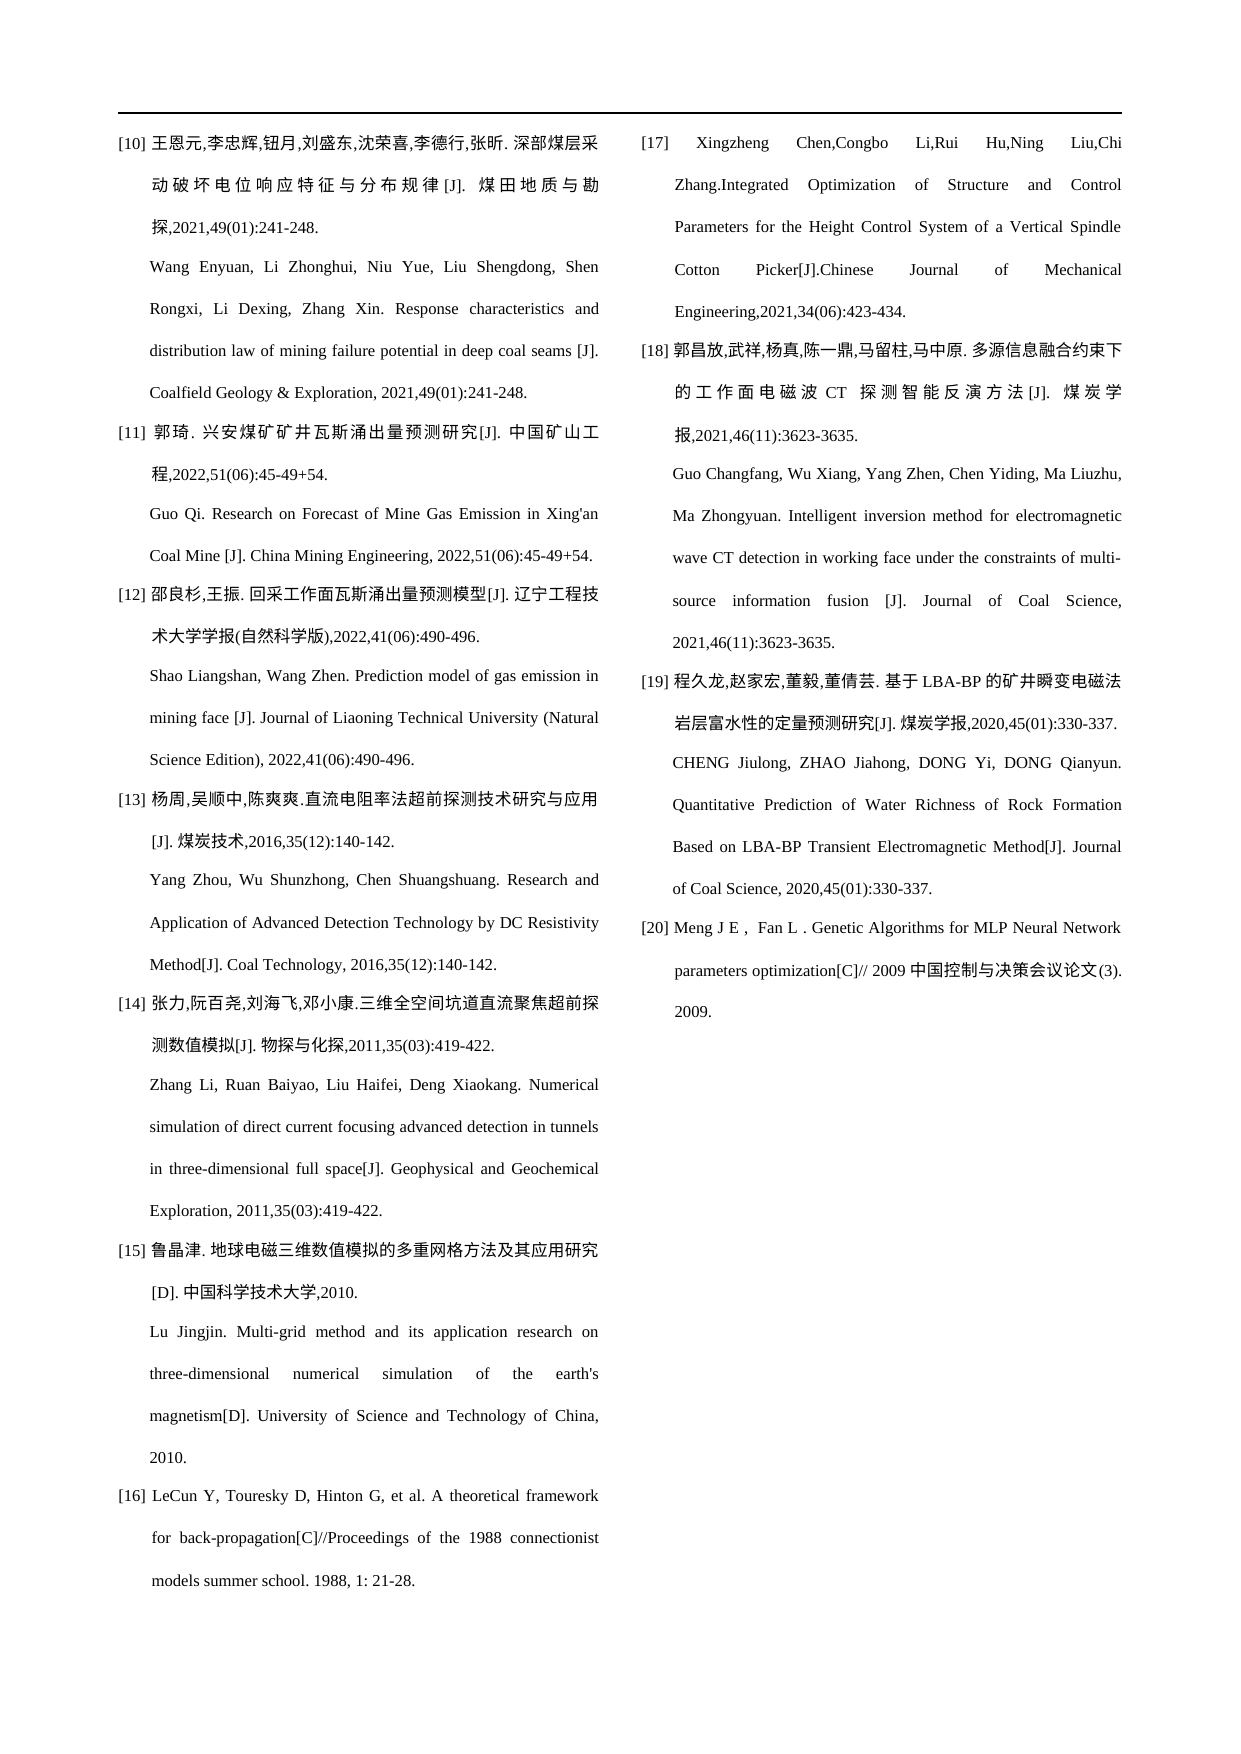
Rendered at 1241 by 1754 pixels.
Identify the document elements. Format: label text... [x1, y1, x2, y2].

text Zhang Li, Ruan Baiyao, Liu Haifei, Deng Xiaokang. Numerical simulation of direct current focusing advanced detection in tunnels in three-dimensional full space[J]. Geophysical and Geochemical Exploration, 2011,35(03):419-422. [149, 1068, 599, 1227]
text Shao Liangshan, Wang Zhen. Prediction model of gas emission in mining face [J]. Journal of Liaoning Technical University (Natural Science Edition), 2022,41(06):490-496. [149, 659, 599, 776]
text Guo Changfang, Wu Xiang, Yang Zhen, Chen Yiding, Ma Liuzhu, Ma Zhongyuan. Intelligent inversion method for electromagnetic wave CT detection in working face under the constraints of multi-source information fusion [J]. Journal of Coal Science, 2021,46(11):3623-3635. [672, 457, 1122, 658]
text [16] LeCun Y, Touresky D, Hinton G, et al. A theoretical framework for back-propagation[C]//Proceedings of the 1988 connectionist models summer school. 1988, 1: 21-28. [118, 1479, 599, 1596]
text [15] 鲁晶津. 地球电磁三维数值模拟的多重网格方法及其应用研究[D]. 中国科学技术大学,2010. [118, 1233, 599, 1307]
text [11] 郭琦. 兴安煤矿矿井瓦斯涌出量预测研究[J]. 中国矿山工程,2022,51(06):45-49+54. [118, 415, 599, 489]
text [14] 张力,阮百尧,刘海飞,邓小康.三维全空间坑道直流聚焦超前探测数值模拟[J]. 物探与化探,2011,35(03):419-422. [118, 986, 599, 1061]
text [12] 邵良杉,王振. 回采工作面瓦斯涌出量预测模型[J]. 辽宁工程技术大学学报(自然科学版),2022,41(06):490-496. [118, 577, 599, 652]
text Lu Jingjin. Multi-grid method and its application research on three-dimensional numerical simulation of the earth's magnetism[D]. University of Science and Technology of China, 2010. [149, 1315, 599, 1474]
text CHENG Jiulong, ZHAO Jiahong, DONG Yi, DONG Qianyun. Quantitative Prediction of Water Richness of Rock Formation Based on LBA-BP Transient Electromagnetic Method[J]. Journal of Coal Science, 2020,45(01):330-337. [672, 746, 1122, 905]
text [18] 郭昌放,武祥,杨真,陈一鼎,马留柱,马中原. 多源信息融合约束下的工作面电磁波CT 探测智能反演方法[J]. 煤炭学报,2021,46(11):3623-3635. [641, 333, 1122, 450]
text Wang Enyuan, Li Zhonghui, Niu Yue, Liu Shengdong, Shen Rongxi, Li Dexing, Zhang Xin. Response characteristics and distribution law of mining failure potential in deep coal seams [J]. Coalfield Geology & Exploration, 2021,49(01):241-248. [149, 250, 599, 409]
text Guo Qi. Research on Forecast of Mine Gas Emission in Xing'an Coal Mine [J]. China Mining Engineering, 2022,51(06):45-49+54. [149, 497, 599, 571]
text [10] 王恩元,李忠辉,钮月,刘盛东,沈荣喜,李德行,张昕. 深部煤层采动破坏电位响应特征与分布规律[J]. 煤田地质与勘探,2021,49(01):241-248. [118, 126, 599, 243]
text Yang Zhou, Wu Shunzhong, Chen Shuangshuang. Research and Application of Advanced Detection Technology by DC Resistivity Method[J]. Coal Technology, 2016,35(12):140-142. [149, 863, 599, 980]
text [13] 杨周,吴顺中,陈爽爽.直流电阻率法超前探测技术研究与应用[J]. 煤炭技术,2016,35(12):140-142. [118, 782, 599, 856]
text [19] 程久龙,赵家宏,董毅,董倩芸. 基于LBA-BP的矿井瞬变电磁法岩层富水性的定量预测研究[J]. 煤炭学报,2020,45(01):330-337. [641, 664, 1122, 739]
text [20] Meng J E , Fan L . Genetic Algorithms for MLP Neural Network parameters optimization[C]// 2009中国控制与决策会议论文(3). 2009. [641, 911, 1122, 1028]
text [17] Xingzheng Chen,Congbo Li,Rui Hu,Ning Liu,Chi Zhang.Integrated Optimization of Structure and Control Parameters for the Height Control System of a Vertical Spindle Cotton Picker[J].Chinese Journal of Mechanical Engineering,2021,34(06):423-434. [641, 126, 1122, 327]
